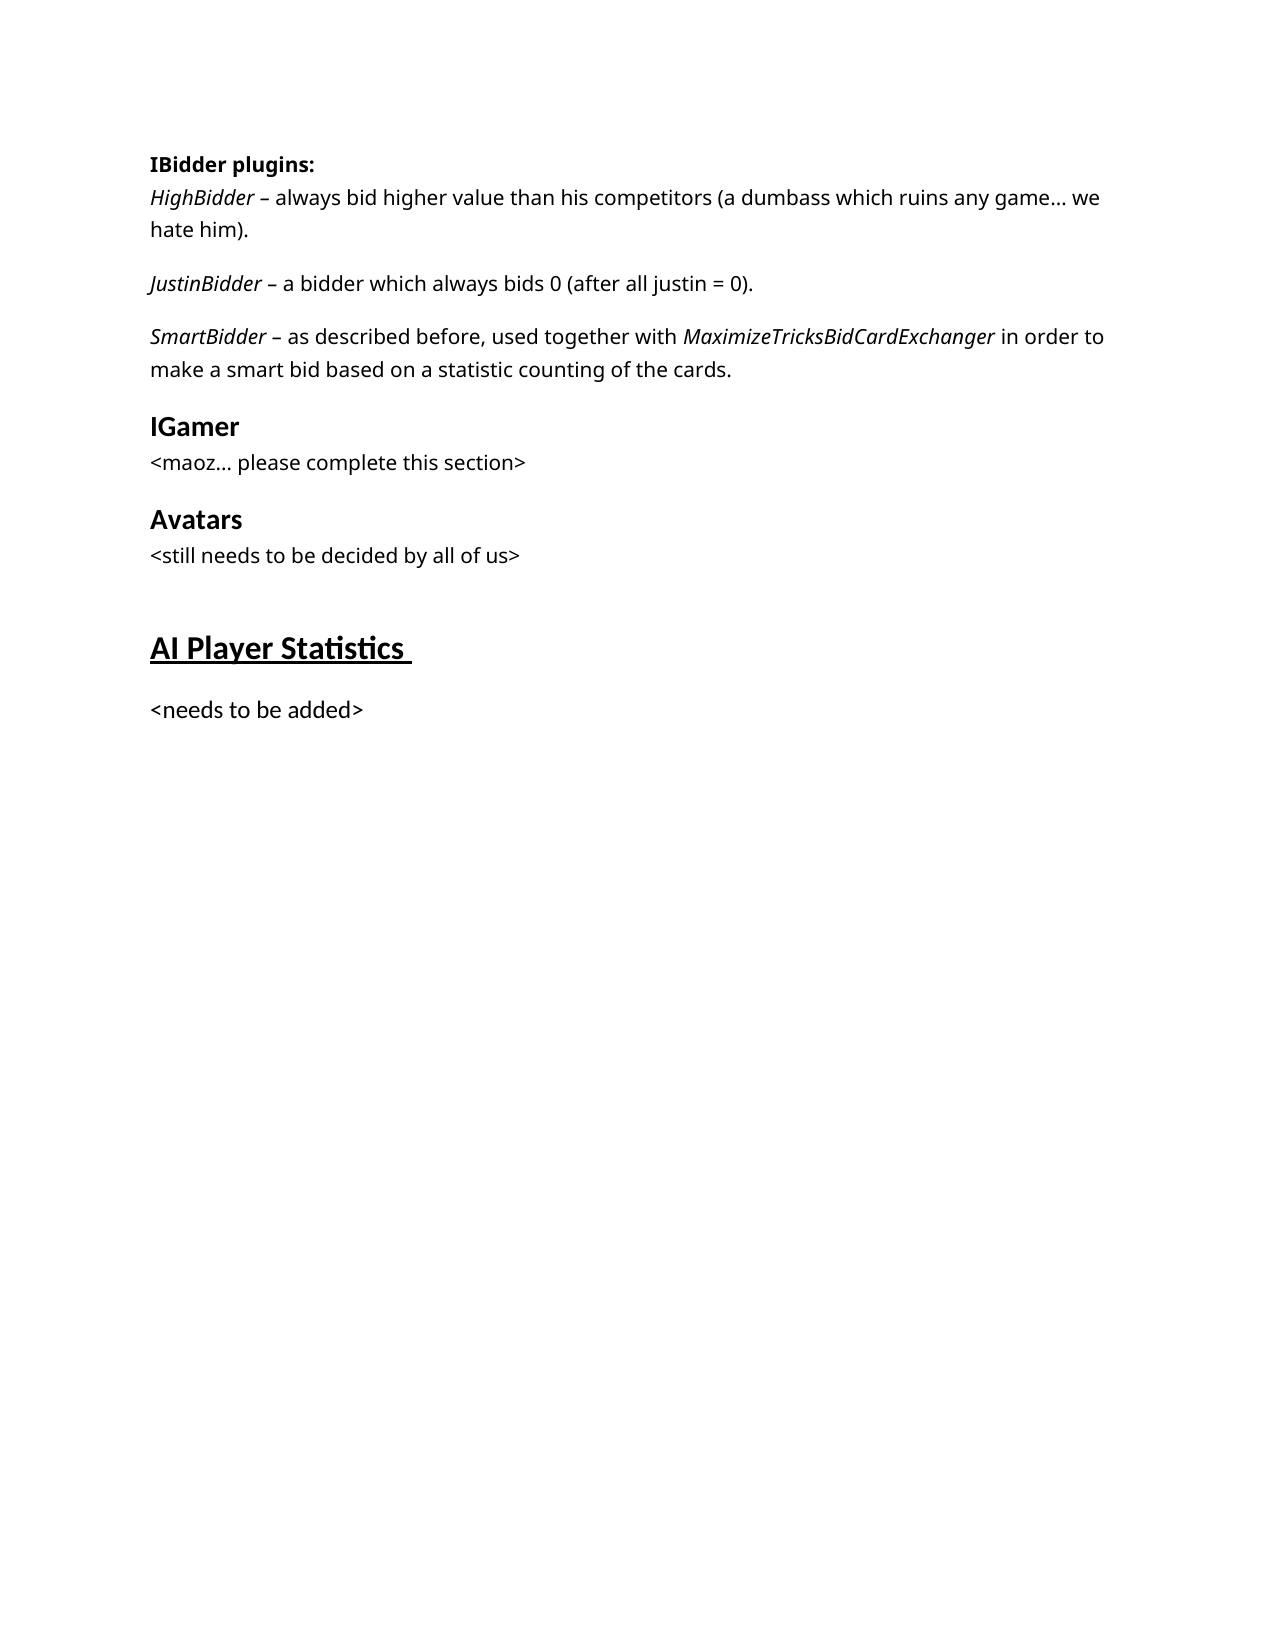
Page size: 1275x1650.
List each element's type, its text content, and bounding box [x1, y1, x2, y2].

text AI Player Statistics [150, 627, 1125, 667]
text JustinBidder – a bidder which always bids 0 (after all justin = 0). [150, 269, 1125, 297]
text IGamer <maoz… please complete this section> [150, 408, 1125, 476]
text Avatars <still needs to be decided by all of us> [150, 501, 1125, 602]
text IBidder plugins: HighBidder – always bid higher value than his competitors (a dumbass which ruins any game… we hate him). [150, 150, 1125, 244]
text <needs to be added> [150, 694, 1125, 725]
text SmartBidder – as described before, used together with MaximizeTricksBidCardExchanger in order to make a smart bid based on a statistic counting of the cards. [150, 322, 1125, 383]
